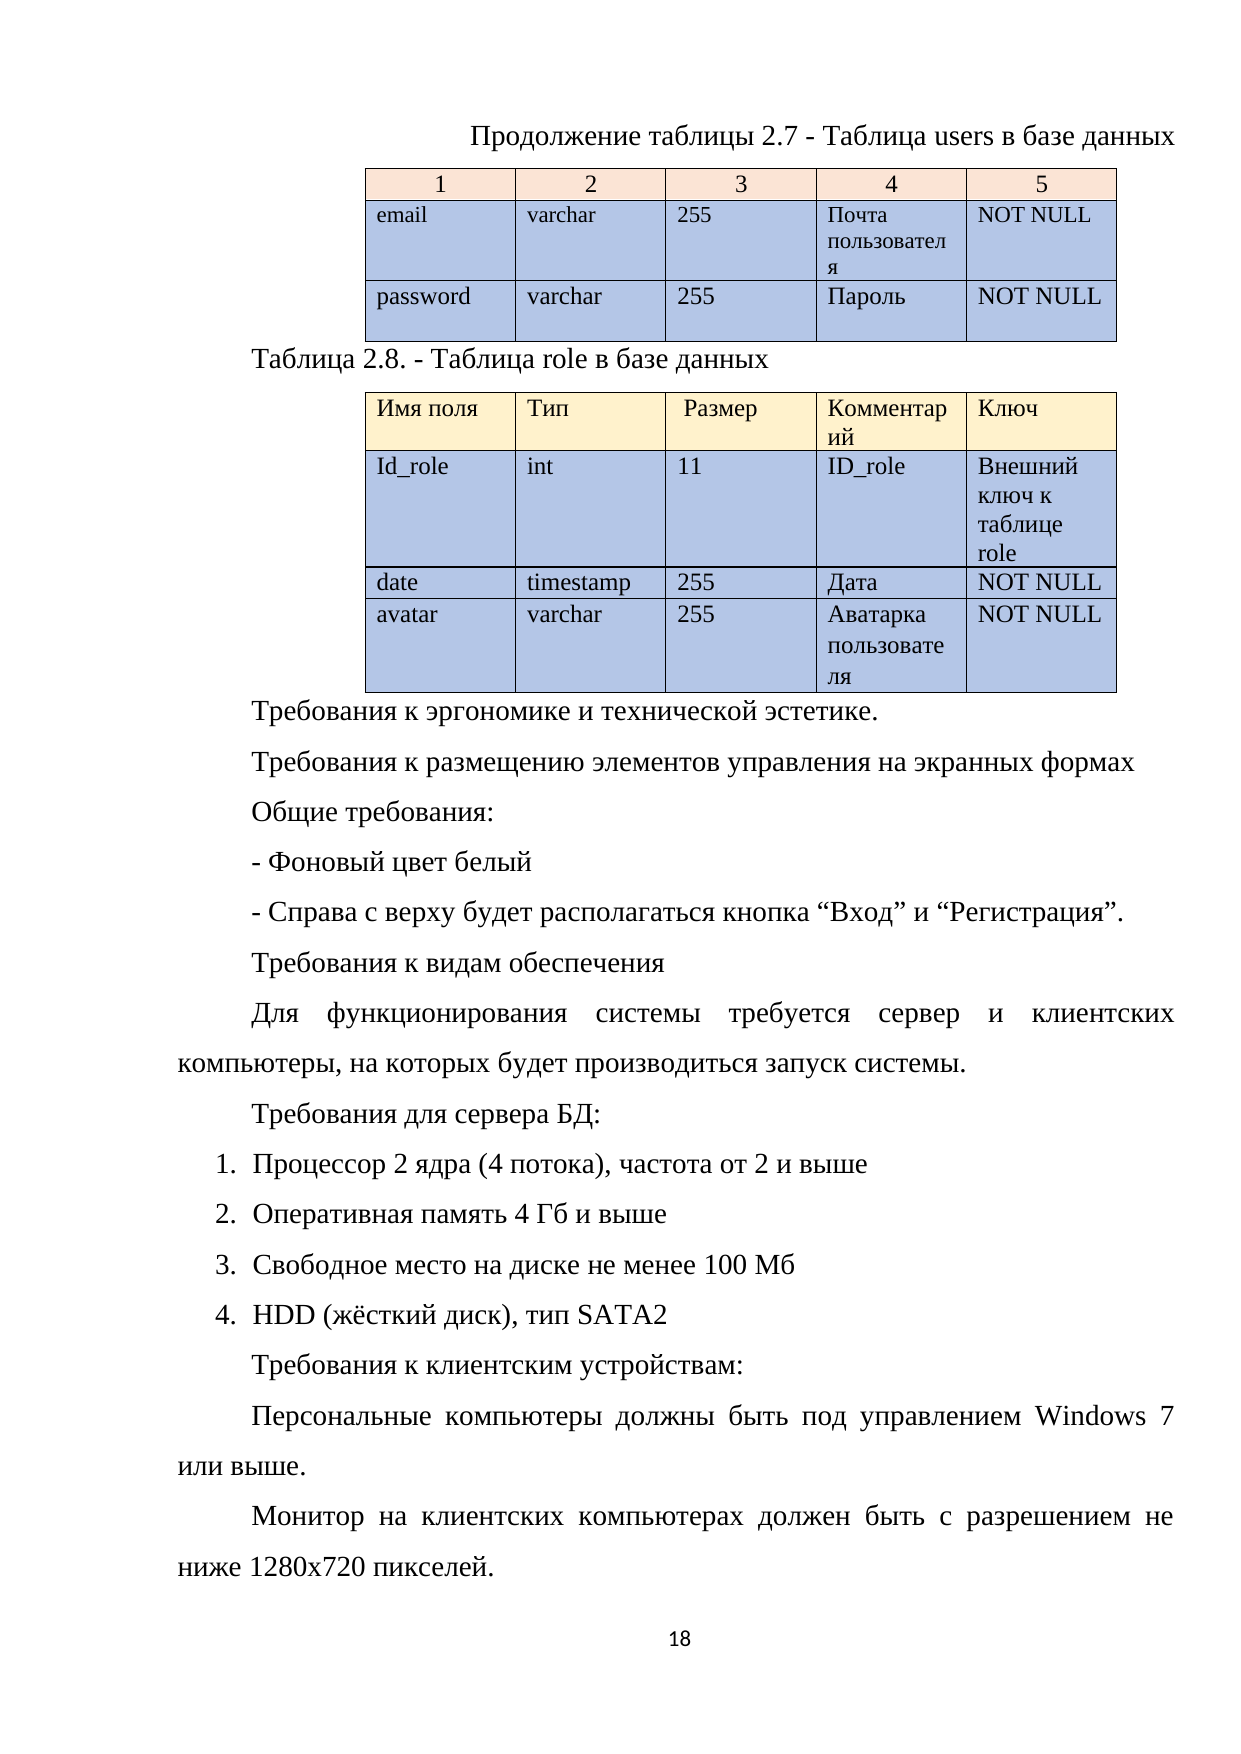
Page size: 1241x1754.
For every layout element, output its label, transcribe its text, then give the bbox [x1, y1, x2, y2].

text Монитор на клиентских компьютерах должен быть с разрешением не ниже 1280х720 пикселей. [177, 1498, 1175, 1582]
text Требования к эргономике и технической эстетике. [177, 693, 1175, 727]
list Процессор 2 ядра (4 потока), частота от 2 и выше [215, 1146, 1175, 1180]
table_header 3 [666, 169, 816, 199]
table_cell 11 [666, 451, 816, 566]
table_cell date [366, 568, 515, 598]
table_header Размер [666, 393, 816, 450]
table_header 2 [516, 169, 665, 199]
text Персональные компьютеры должны быть под управлением Windows 7 или выше. [177, 1398, 1175, 1482]
table_cell varchar [516, 599, 665, 692]
table_cell Почта пользователя [817, 201, 966, 280]
table_cell 255 [666, 281, 816, 341]
table_header Имя поля [366, 393, 515, 450]
table_cell 255 [666, 599, 816, 692]
table_header 5 [967, 169, 1116, 199]
table_cell password [366, 281, 515, 341]
text Требования к размещению элементов управления на экранных формах [177, 744, 1175, 777]
table_cell varchar [516, 281, 665, 341]
table_cell email [366, 201, 515, 280]
table_cell varchar [516, 201, 665, 280]
table_cell 255 [666, 568, 816, 598]
text Продолжение таблицы 2.7 - Таблица users в базе данных [177, 118, 1175, 152]
list - Справа с верху будет располагаться кнопка “Вход” и “Регистрация”. [251, 894, 1175, 928]
table_header Тип [516, 393, 665, 450]
table_cell Id_role [366, 451, 515, 566]
table_cell Пароль [817, 281, 966, 341]
table_cell int [516, 451, 665, 566]
table_cell NOT NULL [967, 568, 1116, 598]
table_cell avatar [366, 599, 515, 692]
text Для функционирования системы требуется сервер и клиентских компьютеры, на которых будет производиться запуск системы. [177, 995, 1175, 1079]
table_cell 255 [666, 201, 816, 280]
table_header Ключ [967, 393, 1116, 450]
table_cell ID_role [817, 451, 966, 566]
table_header 1 [366, 169, 515, 199]
table_cell NOT NULL [967, 201, 1116, 280]
text Требования к клиентским устройствам: [177, 1347, 1175, 1381]
table_header 4 [817, 169, 966, 199]
table_cell Дата [817, 568, 966, 598]
list - Фоновый цвет белый [251, 844, 1175, 878]
table_cell Аватарка пользователя [817, 599, 966, 692]
table_header Комментарий [817, 393, 966, 450]
text Общие требования: [177, 794, 1175, 827]
text Требования к видам обеспечения [177, 945, 1175, 978]
text Требования для сервера БД: [177, 1096, 1175, 1129]
table_cell NOT NULL [967, 281, 1116, 341]
list HDD (жёсткий диск), тип SATA2 [215, 1297, 1175, 1331]
table_cell NOT NULL [967, 599, 1116, 692]
list Оперативная память 4 Гб и выше [215, 1196, 1175, 1230]
table_cell timestamp [516, 568, 665, 598]
table_cell Внешний ключ к таблице role [967, 451, 1116, 566]
text Таблица 2.8. - Таблица role в базе данных [177, 342, 1181, 375]
list Свободное место на диске не менее 100 Мб [215, 1247, 1175, 1280]
